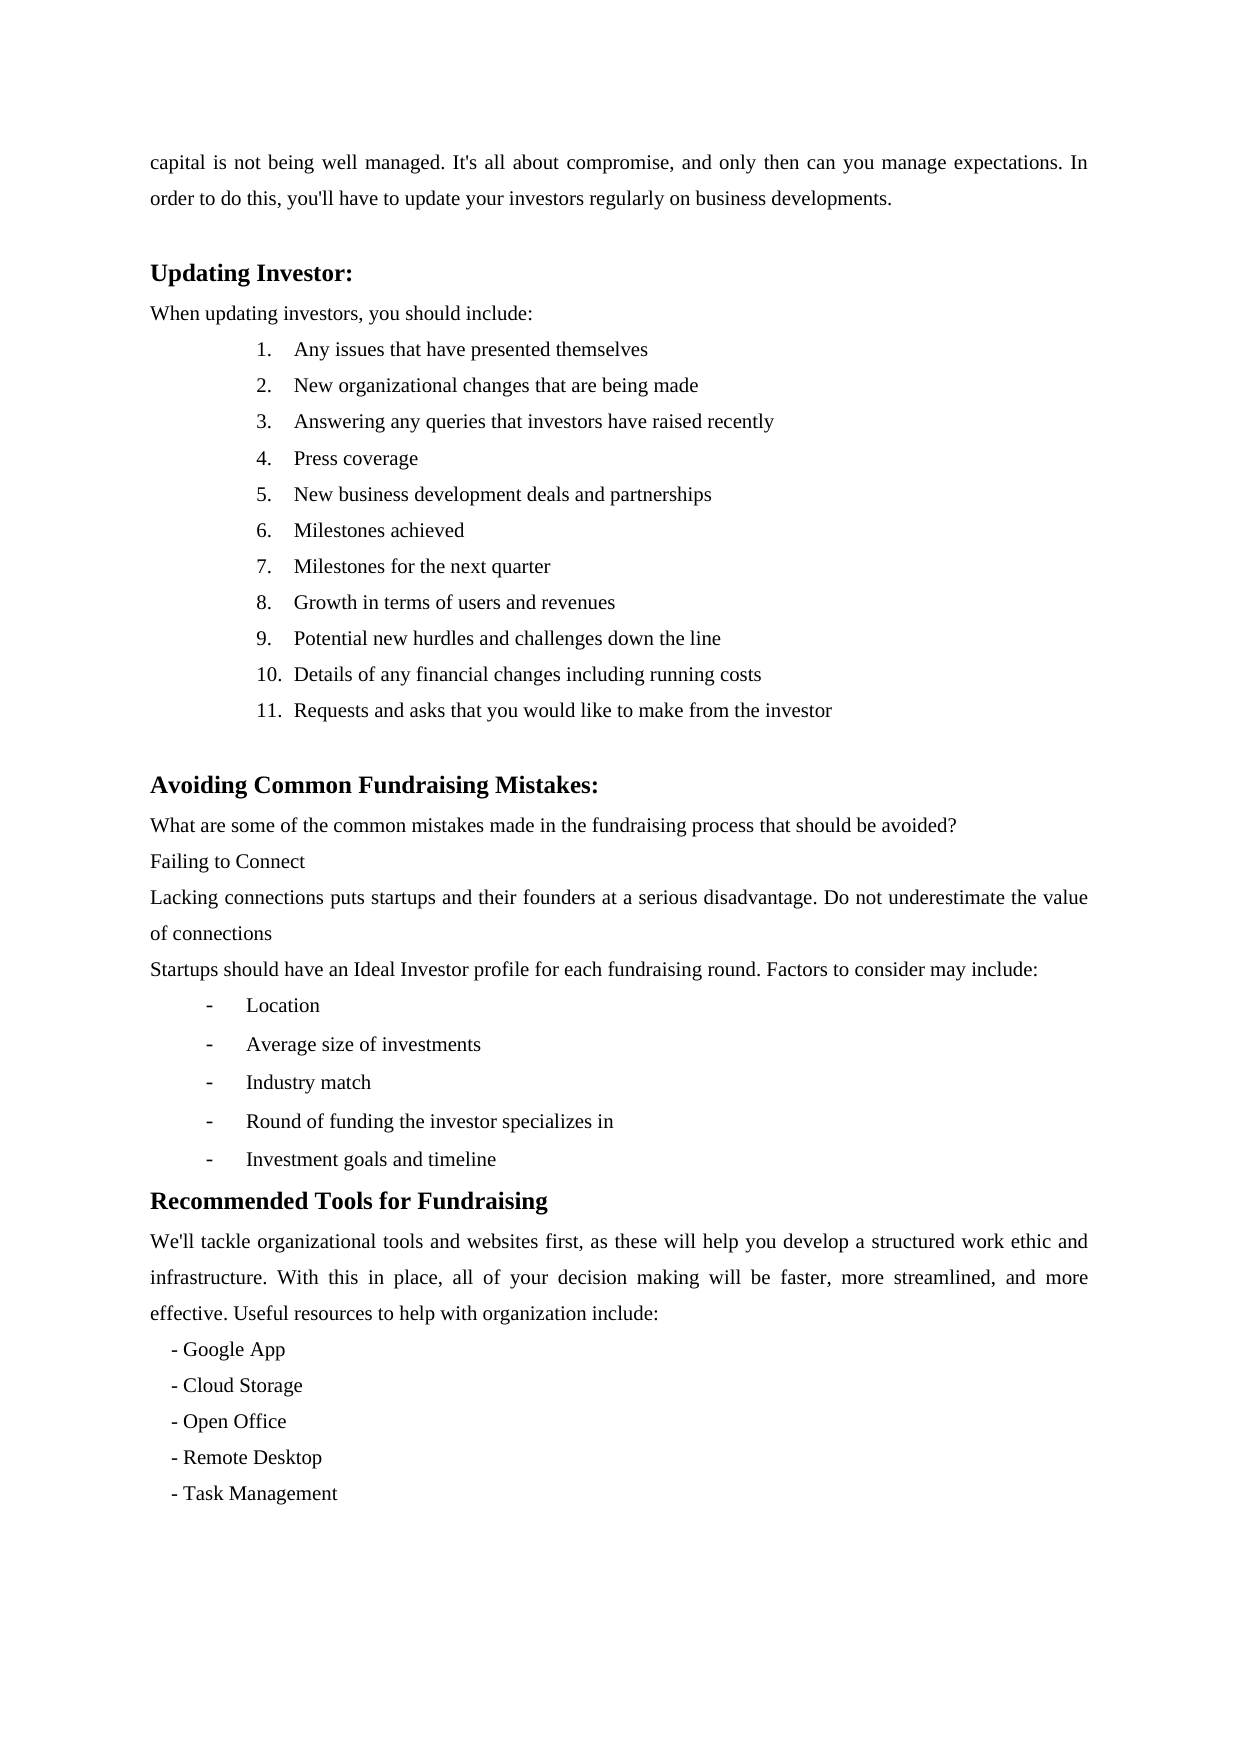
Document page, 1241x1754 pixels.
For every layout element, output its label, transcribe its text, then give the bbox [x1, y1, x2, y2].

list Milestones for the next quarter [256, 553, 1090, 578]
text Failing to Connect [150, 849, 1090, 873]
list Any issues that have presented themselves [256, 337, 1090, 361]
list Average size of investments [203, 1032, 1090, 1057]
list New business development deals and partnerships [256, 481, 1090, 506]
text - Cloud Storage [150, 1373, 1090, 1397]
text Updating Investor: [150, 258, 1090, 287]
text - Remote Desktop [150, 1445, 1090, 1469]
text Startups should have an Ideal Investor profile for each fundraising round. Factors to consider may include: [150, 957, 1090, 981]
text Avoiding Common Fundraising Mistakes: [150, 770, 1090, 798]
list Milestones achieved [256, 517, 1090, 542]
list Potential new hurdles and challenges down the line [256, 626, 1090, 650]
text - Task Management [150, 1481, 1090, 1505]
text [150, 150, 1090, 210]
list Press coverage [256, 445, 1090, 469]
text - Google App [150, 1337, 1090, 1361]
text Recommended Tools for Fundraising [150, 1186, 1090, 1214]
list Details of any financial changes including running costs [256, 662, 1090, 686]
list Location [203, 993, 1090, 1019]
list Requests and asks that you would like to make from the investor [256, 698, 1090, 722]
list Answering any queries that investors have raised recently [256, 409, 1090, 433]
list Round of funding the investor specializes in [203, 1109, 1090, 1134]
list Industry match [203, 1070, 1090, 1096]
text We'll tackle organizational tools and websites first, as these will help you develop a structured work ethic and infrastructure. With this in place, all of your decision making will be faster, more streamlined, and more effective. Useful resources to help with organization include: [150, 1229, 1090, 1325]
list Growth in terms of users and revenues [256, 589, 1090, 614]
text When updating investors, you should include: [150, 301, 1090, 325]
text Lacking connections puts startups and their founders at a serious disadvantage. Do not underestimate the value of connections [150, 885, 1090, 945]
text - Open Office [150, 1409, 1090, 1433]
list Investment goals and timeline [203, 1147, 1090, 1173]
text What are some of the common mistakes made in the fundraising process that should be avoided? [150, 813, 1090, 837]
list New organizational changes that are being made [256, 373, 1090, 397]
